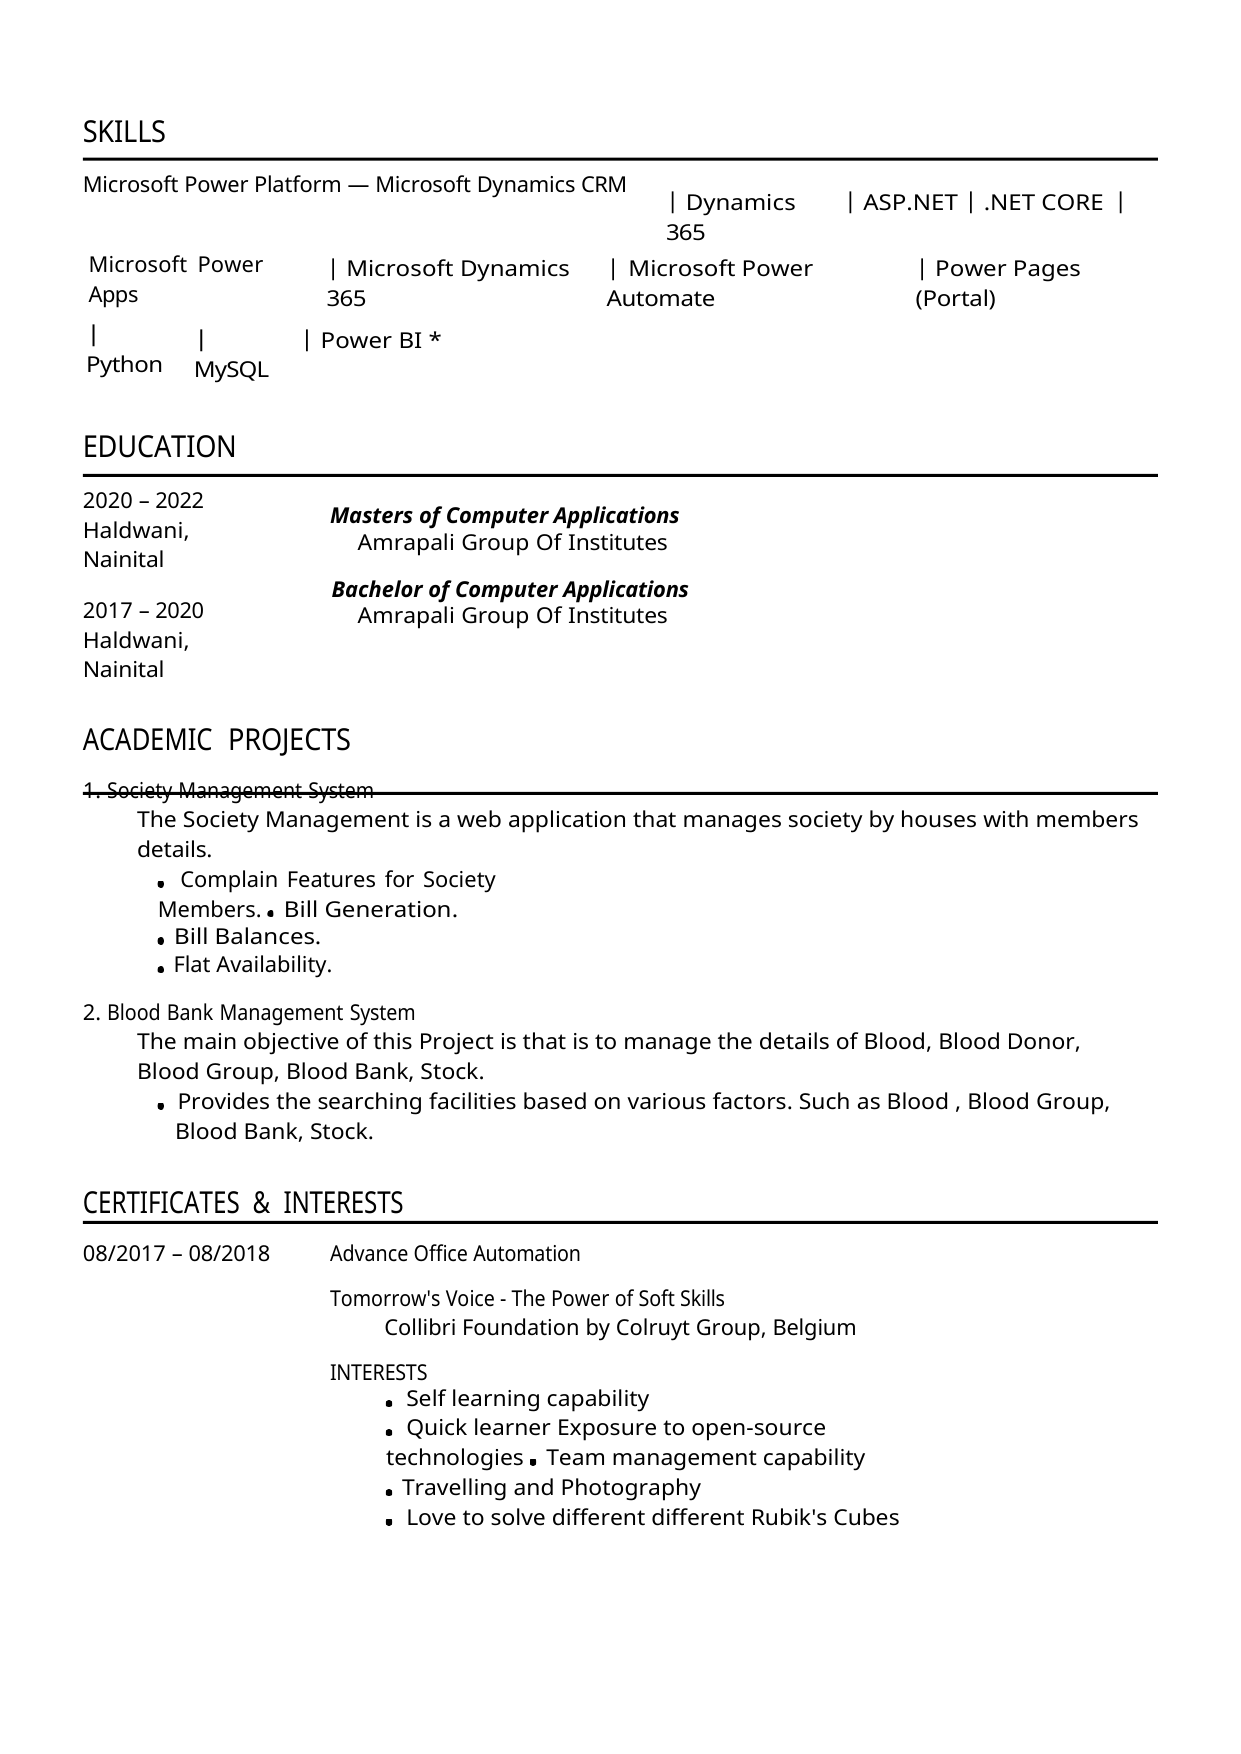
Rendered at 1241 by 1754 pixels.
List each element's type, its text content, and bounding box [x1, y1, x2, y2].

text The Society Management is a web application that manages society by houses with members details. [137, 804, 1147, 864]
subtitle Masters of Computer Applications [330, 504, 1166, 529]
text Amrapali Group Of Institutes [321, 529, 704, 555]
picture [157, 1103, 164, 1110]
text Haldwani, Nainital [83, 624, 272, 684]
text 08/2017 – 08/2018 Advance Office Automation [83, 1237, 1166, 1267]
text Tomorrow's Voice - The Power of Soft Skills [330, 1283, 1166, 1312]
picture [385, 1400, 393, 1407]
text Microsoft Power Platform — Microsoft Dynamics CRM [83, 168, 651, 198]
picture [385, 1489, 393, 1496]
text 2020 – 2022 [83, 484, 272, 514]
text Haldwani, Nainital [83, 514, 272, 574]
list Society Management System [83, 774, 1166, 804]
text Provides the searching facilities based on various factors. Such as Blood , Blood Group, Blood Bank, Stock. [158, 1086, 1166, 1145]
text | Power BI * [300, 323, 1166, 354]
text | Microsoft Power Automate [606, 251, 901, 312]
text Complain Features for Society Members. Bill Generation. [158, 864, 588, 923]
text Quick learner Exposure to open-source technologies Team management capability [386, 1412, 938, 1472]
text Love to solve different different Rubik's Cubes [386, 1502, 1166, 1532]
picture [157, 881, 164, 888]
picture [157, 966, 164, 973]
text Self learning capability [386, 1387, 1166, 1412]
text Travelling and Photography [386, 1472, 1166, 1502]
subtitle SKILLS [83, 110, 651, 151]
list Blood Bank Management System [83, 996, 1166, 1026]
text Microsoft Power Apps [88, 249, 312, 309]
text | ASP.NET | .NET CORE | [844, 185, 1166, 216]
picture [385, 1519, 393, 1526]
picture [267, 910, 274, 917]
picture [385, 1429, 393, 1436]
text The main objective of this Project is that is to manage the details of Blood, Blood Donor, Blood Group, Blood Bank, Stock. [137, 1026, 1147, 1086]
subtitle Bachelor of Computer Applications [321, 577, 699, 602]
text Collibri Foundation by Colruyt Group, Belgium [384, 1312, 1166, 1341]
text 2017 – 2020 [83, 594, 272, 624]
picture [530, 1459, 537, 1466]
text Amrapali Group Of Institutes [321, 602, 704, 629]
text Flat Availability. [158, 949, 1166, 979]
text INTERESTS [330, 1357, 1166, 1387]
text | Dynamics 365 [666, 185, 829, 246]
picture [157, 937, 164, 945]
text Bill Balances. [158, 923, 1166, 949]
subtitle ACADEMIC PROJECTS [83, 718, 1166, 759]
text | Power Pages (Portal) [915, 251, 1166, 312]
text | Python [86, 318, 179, 379]
text | Microsoft Dynamics 365 [326, 251, 592, 312]
text | MySQL [193, 323, 286, 384]
subtitle EDUCATION [83, 425, 272, 466]
subtitle CERTIFICATES & INTERESTS [83, 1181, 1166, 1222]
